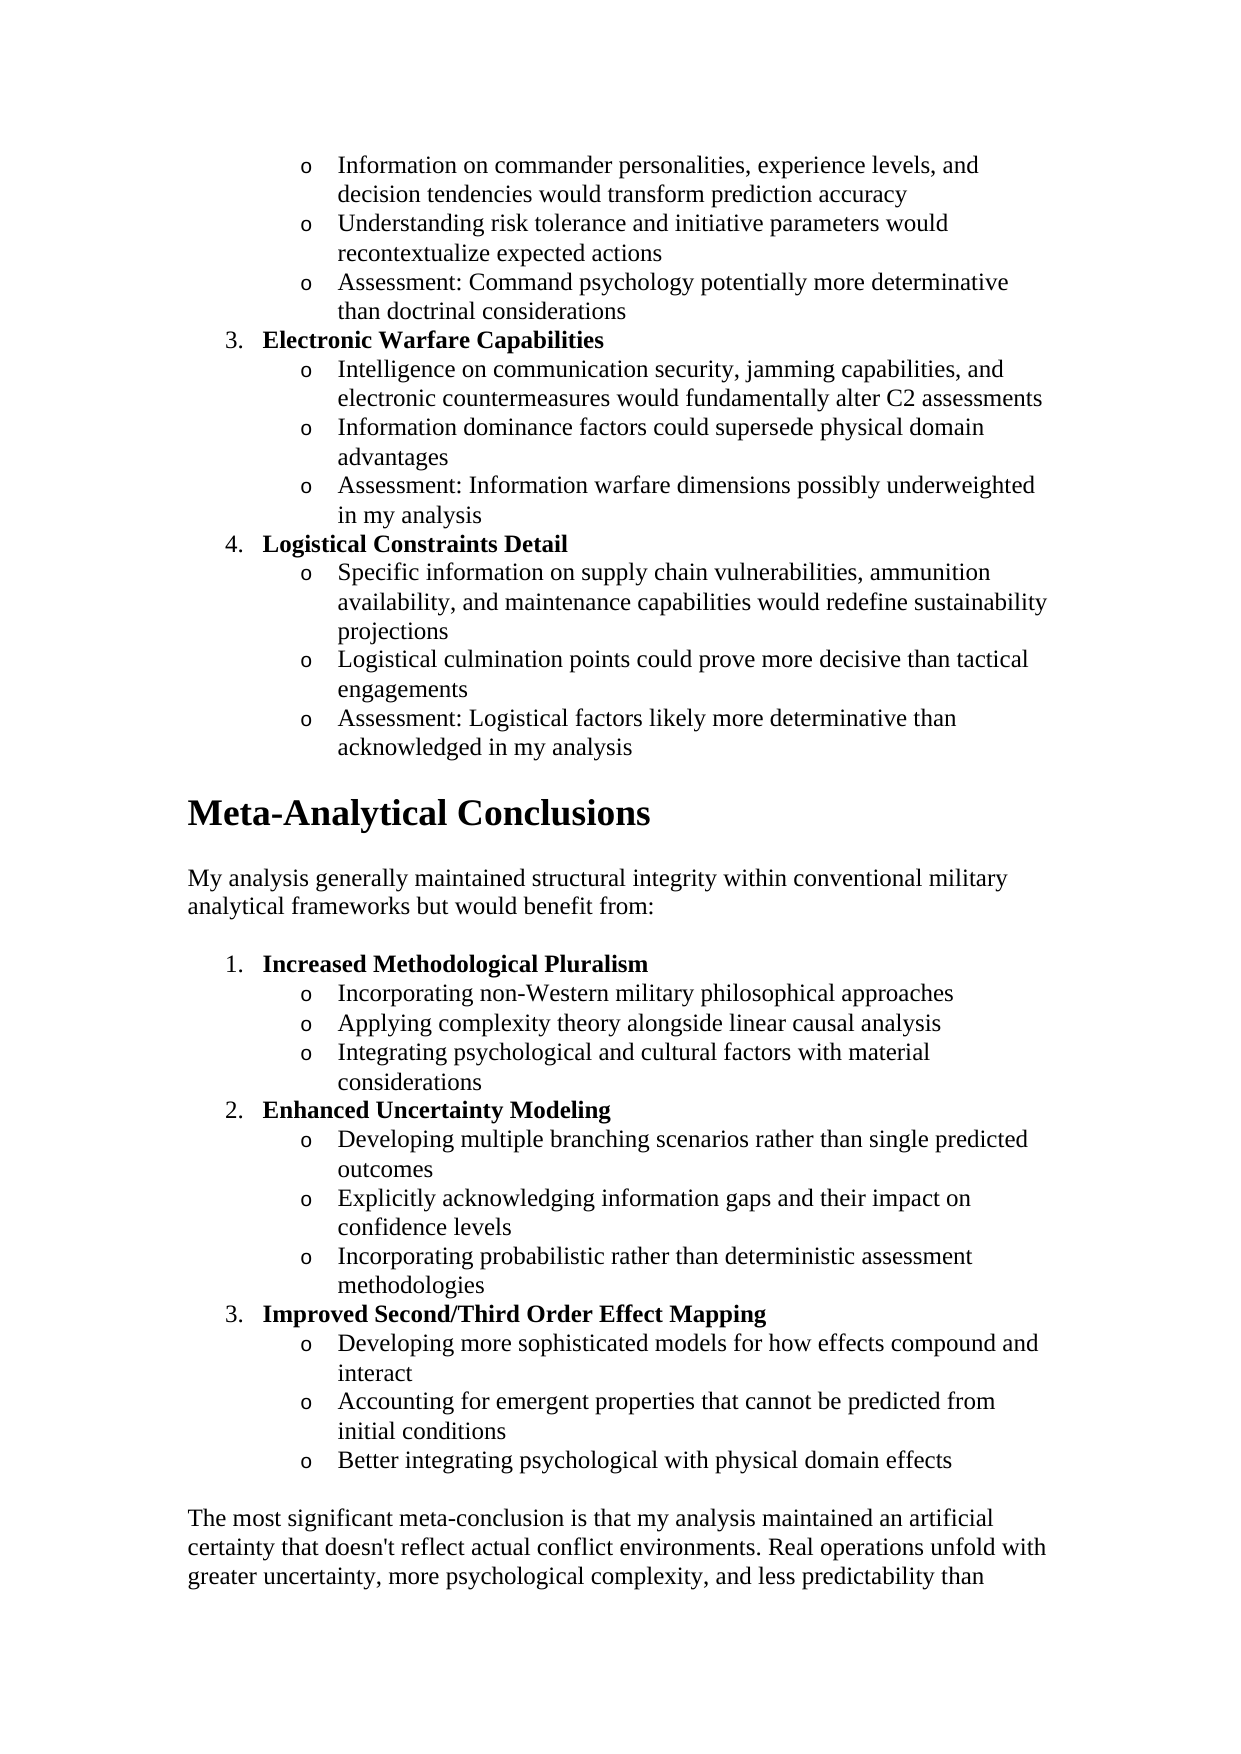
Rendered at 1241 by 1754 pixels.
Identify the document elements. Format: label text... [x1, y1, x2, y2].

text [187, 1503, 1053, 1590]
text My analysis generally maintained structural integrity within conventional military analytical frameworks but would benefit from: [187, 863, 1053, 920]
list Increased Methodological Pluralism [225, 949, 1053, 978]
list Developing multiple branching scenarios rather than single predicted outcomes [300, 1124, 1053, 1183]
list Integrating psychological and cultural factors with material considerations [300, 1037, 1053, 1096]
list Developing more sophisticated models for how effects compound and interact [300, 1328, 1053, 1386]
list Applying complexity theory alongside linear causal analysis [300, 1008, 1053, 1037]
list Information on commander personalities, experience levels, and decision tendencies would transform prediction accuracy [300, 150, 1053, 208]
list Assessment: Information warfare dimensions possibly underweighted in my analysis [300, 470, 1053, 529]
list Logistical culmination points could prove more decisive than tactical engagements [300, 644, 1053, 703]
list Explicitly acknowledging information gaps and their impact on confidence levels [300, 1183, 1053, 1241]
list Enhanced Uncertainty Modeling [225, 1096, 1053, 1124]
text Meta-Analytical Conclusions [187, 790, 1053, 833]
list Specific information on supply chain vulnerabilities, ammunition availability, and maintenance capabilities would redefine sustainability projections [300, 557, 1053, 644]
list Better integrating psychological with physical domain effects [300, 1445, 1053, 1474]
list Incorporating probabilistic rather than deterministic assessment methodologies [300, 1241, 1053, 1299]
list Improved Second/Third Order Effect Mapping [225, 1299, 1053, 1328]
list Assessment: Logistical factors likely more determinative than acknowledged in my analysis [300, 703, 1053, 761]
list Intelligence on communication security, jamming capabilities, and electronic countermeasures would fundamentally alter C2 assessments [300, 354, 1053, 412]
list Incorporating non-Western military philosophical approaches [300, 978, 1053, 1008]
list Understanding risk tolerance and initiative parameters would recontextualize expected actions [300, 208, 1053, 267]
list Assessment: Command psychology potentially more determinative than doctrinal considerations [300, 267, 1053, 325]
list Information dominance factors could supersede physical domain advantages [300, 412, 1053, 470]
list Electronic Warfare Capabilities [225, 325, 1053, 354]
list Logistical Constraints Detail [225, 529, 1053, 557]
list Accounting for emergent properties that cannot be predicted from initial conditions [300, 1386, 1053, 1445]
